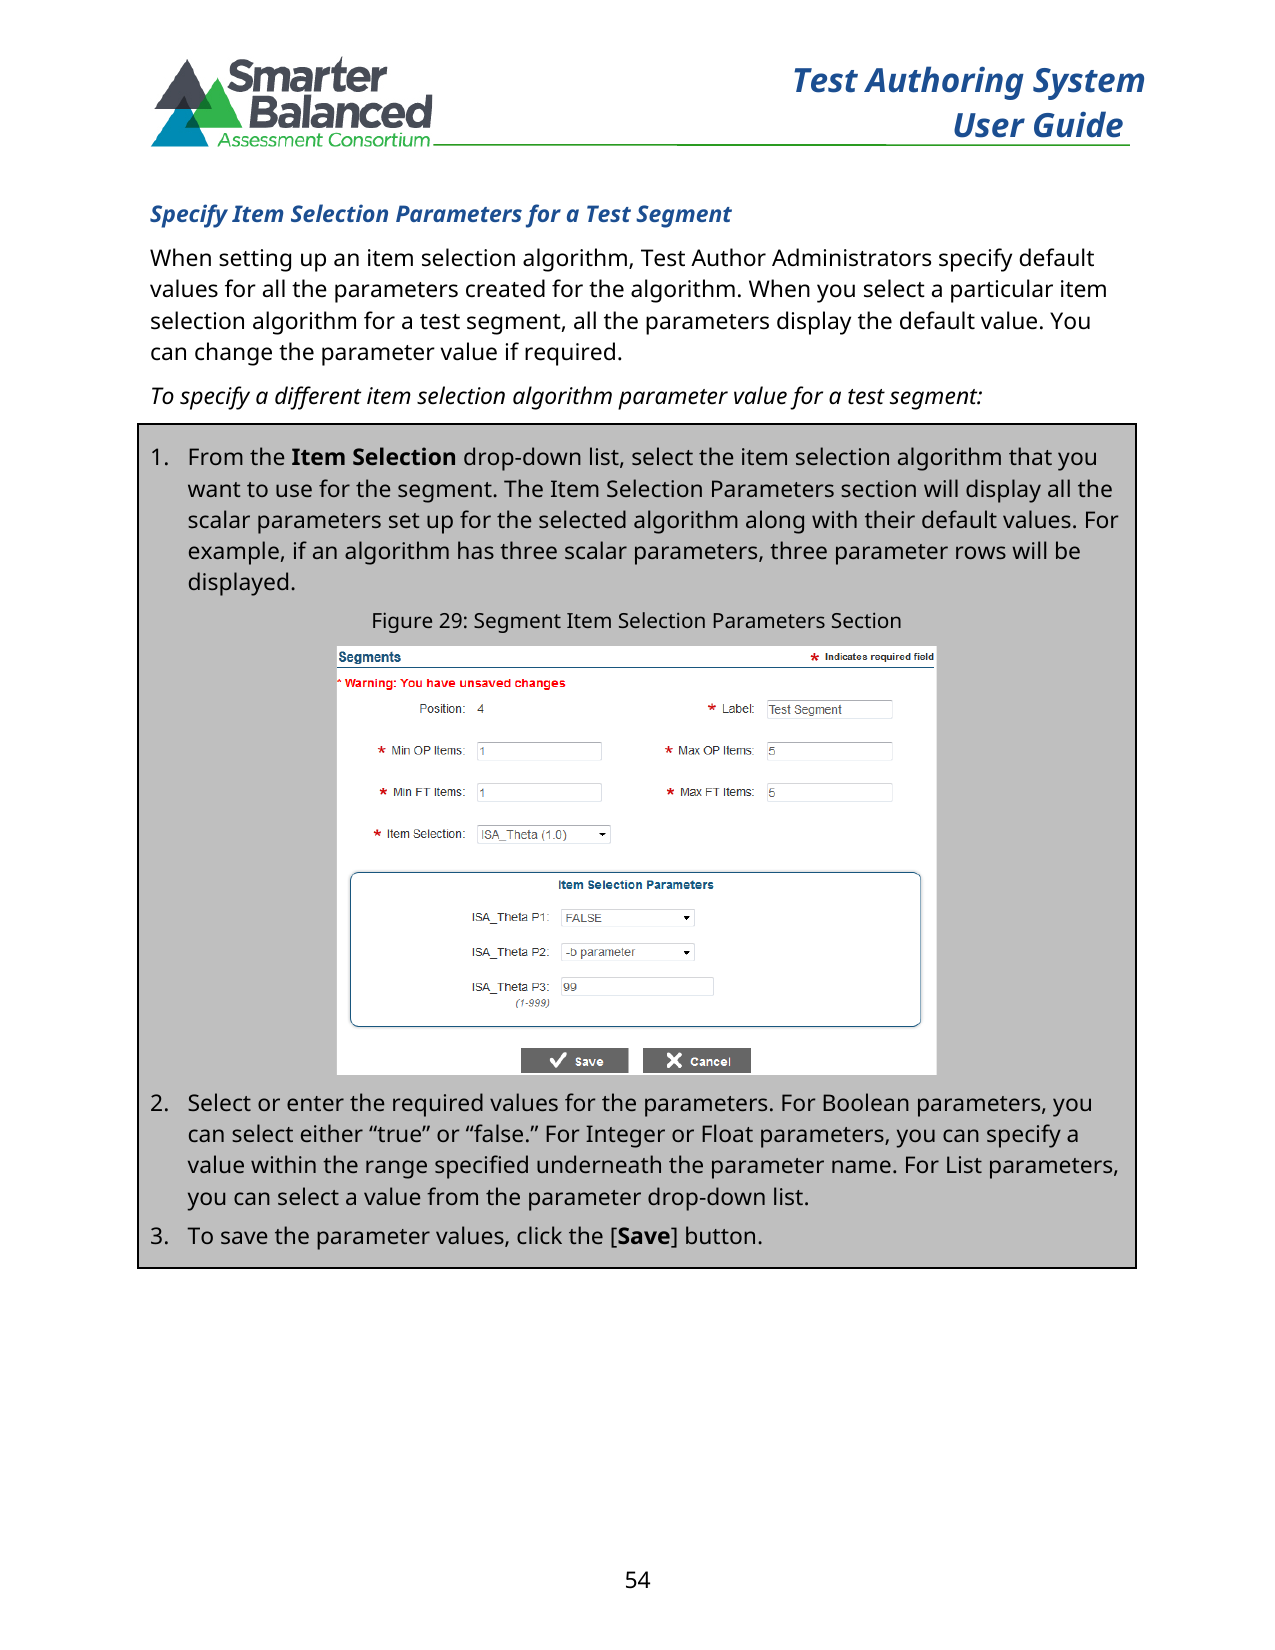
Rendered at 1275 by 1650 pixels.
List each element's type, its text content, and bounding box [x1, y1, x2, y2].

text To specify a different item selection algorithm parameter value for a test segment: [150, 379, 1125, 411]
picture [336, 646, 937, 1075]
text When setting up an item selection algorithm, Test Author Administrators specify default values for all the parameters created for the algorithm. When you select a particular item selection algorithm for a test segment, all the parameters display the default value. You can change the parameter value if required. [150, 242, 1125, 367]
picture [150, 56, 433, 147]
table_header From the Item Selection drop-down list, select the item selection algorithm that you want to use for the segment. The Item Selection Parameters section will display all the scalar parameters set up for the selected algorithm along with their default values. For example, if an algorithm has three scalar parameters, three parameter rows will be displayed. Figure 29: Segment Item Selection Parameters Section Select or enter the required values for the parameters. For Boolean parameters, you can select either “true” or “false.” For Integer or Float parameters, you can specify a value within the range specified underneath the parameter name. For List parameters, you can select a value from the parameter drop-down list. To save the parameter values, click the [Save] button. [139, 425, 1135, 1267]
subtitle Specify Item Selection Parameters for a Test Segment [150, 198, 1125, 229]
